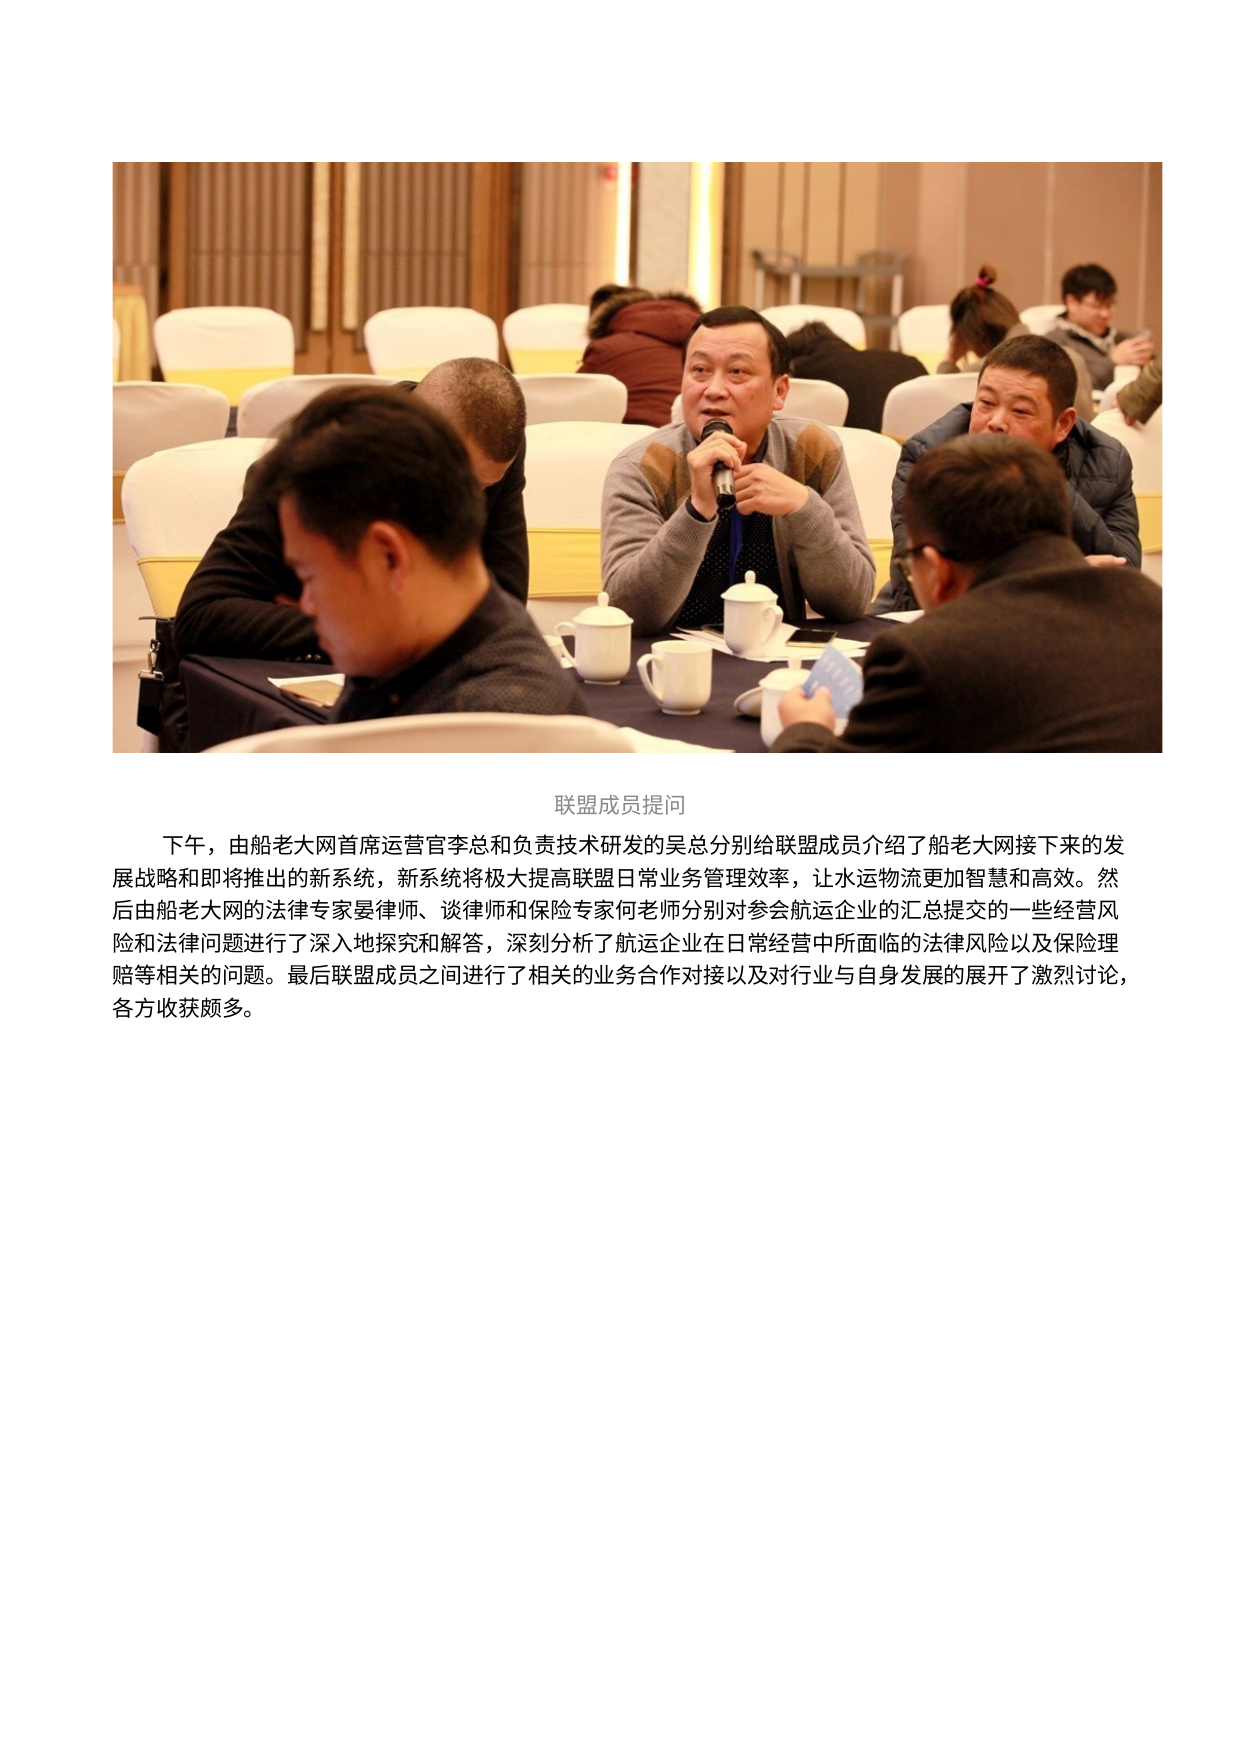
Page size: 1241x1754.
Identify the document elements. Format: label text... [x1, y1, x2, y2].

text 下午，由船老大网首席运营官李总和负责技术研发的吴总分别给联盟成员介绍了船老大网接下来的发展战略和即将推出的新系统，新系统将极大提高联盟日常业务管理效率，让水运物流更加智慧和高效。然后由船老大网的法律专家晏律师、谈律师和保险专家何老师分别对参会航运企业的汇总提交的一些经营风险和法律问题进行了深入地探究和解答，深刻分析了航运企业在日常经营中所面临的法律风险以及保险理赔等相关的问题。最后联盟成员之间进行了相关的业务合作对接以及对行业与自身发展的展开了激烈讨论，各方收获颇多。 [112, 828, 1128, 1023]
picture [112, 162, 1163, 753]
text 联盟成员提问 [112, 787, 1128, 820]
